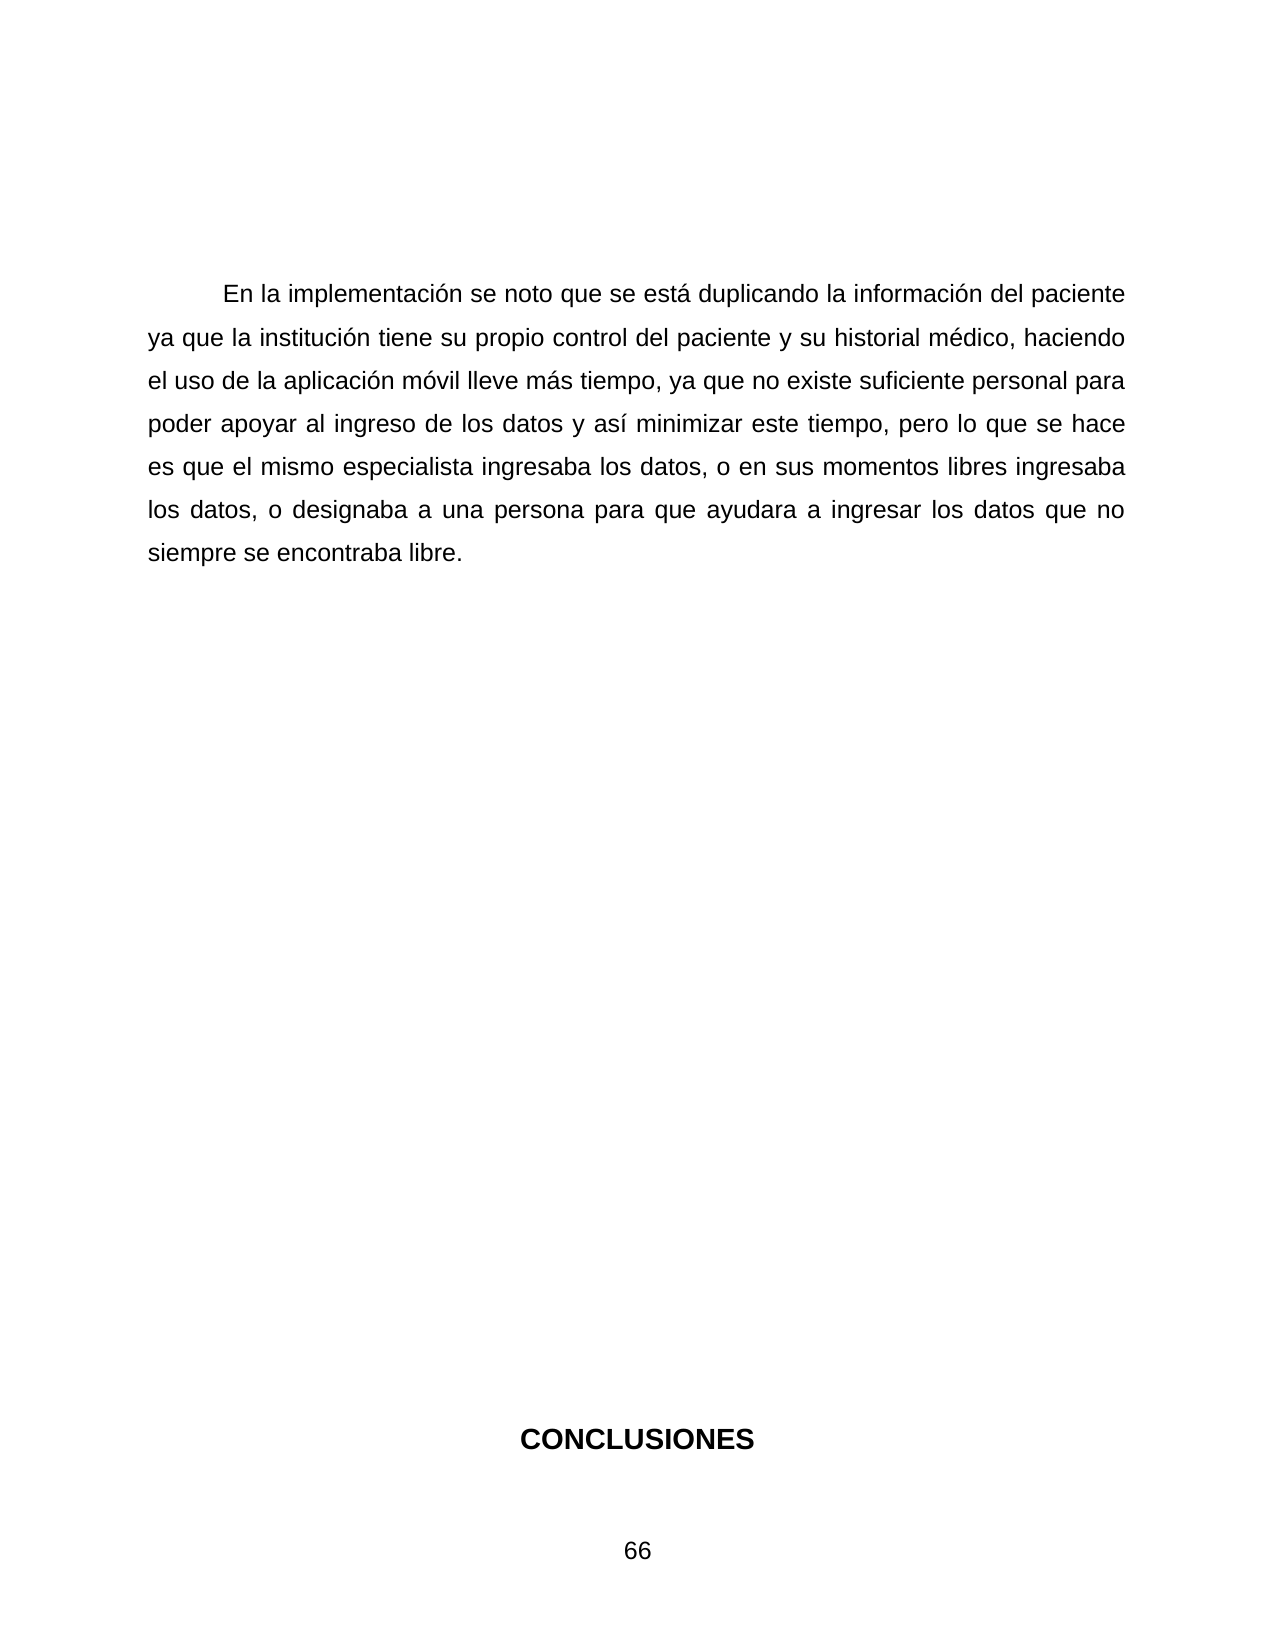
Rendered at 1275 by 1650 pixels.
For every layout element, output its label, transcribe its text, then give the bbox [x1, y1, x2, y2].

text En la implementación se noto que se está duplicando la información del paciente ya que la institución tiene su propio control del paciente y su historial médico, haciendo el uso de la aplicación móvil lleve más tiempo, ya que no existe suficiente personal para poder apoyar al ingreso de los datos y así minimizar este tiempo, pero lo que se hace es que el mismo especialista ingresaba los datos, o en sus momentos libres ingresaba los datos, o designaba a una persona para que ayudara a ingresar los datos que no siempre se encontraba libre. [148, 279, 1127, 567]
text CONCLUSIONES [148, 1422, 1127, 1456]
